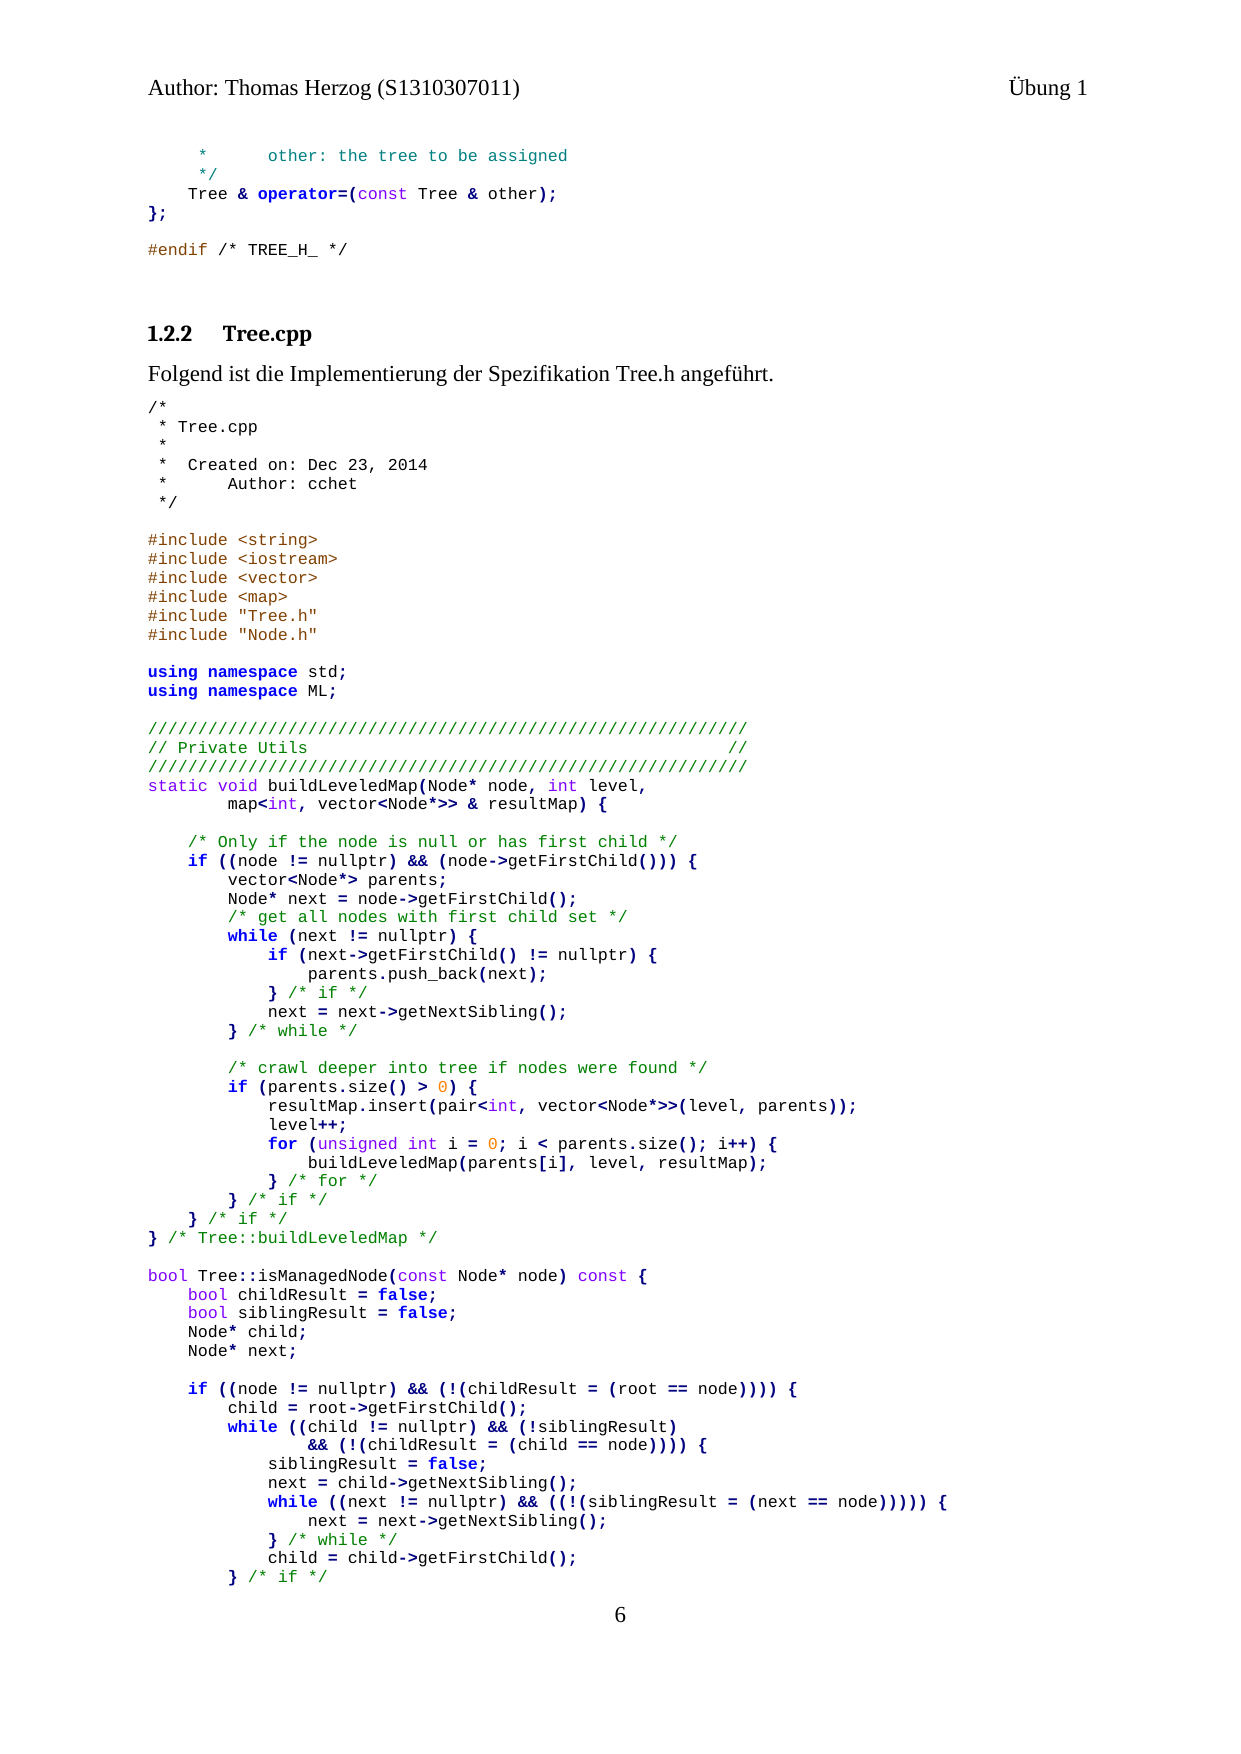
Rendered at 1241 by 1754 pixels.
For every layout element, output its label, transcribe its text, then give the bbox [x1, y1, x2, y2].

text static void buildLeveledMap(Node* node, int level, [148, 777, 1093, 796]
text } /* if */ [148, 1569, 1093, 1588]
text /* get all nodes with first child set */ [148, 909, 1093, 928]
text Folgend ist die Implementierung der Spezifikation Tree.h angeführt. [148, 361, 1093, 387]
text /* [148, 400, 1093, 419]
text next = next->getNextSibling(); [148, 1512, 1093, 1531]
text if (next->getFirstChild() != nullptr) { [148, 947, 1093, 966]
text if (parents.size() > 0) { [148, 1079, 1093, 1098]
text */ [148, 494, 1093, 513]
text /* crawl deeper into tree if nodes were found */ [148, 1060, 1093, 1079]
text * Created on: Dec 23, 2014 [148, 457, 1093, 475]
text next = next->getNextSibling(); [148, 1003, 1093, 1022]
text Node* next; [148, 1343, 1093, 1362]
text while (next != nullptr) { [148, 928, 1093, 947]
text using namespace ML; [148, 683, 1093, 702]
text * Author: cchet [148, 475, 1093, 494]
text #endif /* TREE_H_ */ [148, 242, 1093, 261]
text #include <string> [148, 532, 1093, 551]
text #include <iostream> [148, 551, 1093, 570]
text bool Tree::isManagedNode(const Node* node) const { [148, 1267, 1093, 1286]
text if ((node != nullptr) && (node->getFirstChild())) { [148, 852, 1093, 871]
text */ [148, 166, 1093, 185]
text } /* Tree::buildLeveledMap */ [148, 1229, 1093, 1248]
text level++; [148, 1116, 1093, 1135]
text child = root->getFirstChild(); [148, 1399, 1093, 1418]
text Tree & operator=(const Tree & other); [148, 185, 1093, 204]
text while ((child != nullptr) && (!siblingResult) [148, 1418, 1093, 1437]
text vector<Node*> parents; [148, 871, 1093, 890]
text #include <vector> [148, 570, 1093, 588]
text } /* if */ [148, 1192, 1093, 1211]
text Node* next = node->getFirstChild(); [148, 890, 1093, 909]
text Node* child; [148, 1324, 1093, 1343]
text } /* if */ [148, 1211, 1093, 1229]
text map<int, vector<Node*>> & resultMap) { [148, 796, 1093, 815]
text } /* for */ [148, 1173, 1093, 1192]
text // Private Utils // [148, 739, 1093, 758]
text } /* while */ [148, 1531, 1093, 1550]
text #include "Tree.h" [148, 607, 1093, 626]
text child = child->getFirstChild(); [148, 1550, 1093, 1569]
text while ((next != nullptr) && ((!(siblingResult = (next == node))))) { [148, 1493, 1093, 1512]
text parents.push_back(next); [148, 966, 1093, 984]
text }; [148, 204, 1093, 223]
text if ((node != nullptr) && (!(childResult = (root == node)))) { [148, 1380, 1093, 1399]
text resultMap.insert(pair<int, vector<Node*>>(level, parents)); [148, 1098, 1093, 1116]
text for (unsigned int i = 0; i < parents.size(); i++) { [148, 1135, 1093, 1154]
text siblingResult = false; [148, 1456, 1093, 1475]
text /* Only if the node is null or has first child */ [148, 834, 1093, 852]
text using namespace std; [148, 664, 1093, 683]
text #include "Node.h" [148, 626, 1093, 645]
text buildLeveledMap(parents[i], level, resultMap); [148, 1154, 1093, 1173]
text //////////////////////////////////////////////////////////// [148, 758, 1093, 777]
text bool childResult = false; [148, 1286, 1093, 1305]
subtitle Tree.cpp [148, 321, 1093, 347]
text } /* if */ [148, 984, 1093, 1003]
text bool siblingResult = false; [148, 1305, 1093, 1324]
text * [148, 438, 1093, 457]
text next = child->getNextSibling(); [148, 1475, 1093, 1493]
text && (!(childResult = (child == node)))) { [148, 1437, 1093, 1456]
text #include <map> [148, 588, 1093, 607]
text } /* while */ [148, 1022, 1093, 1041]
text //////////////////////////////////////////////////////////// [148, 721, 1093, 739]
text * other: the tree to be assigned [148, 148, 1093, 166]
text * Tree.cpp [148, 419, 1093, 438]
